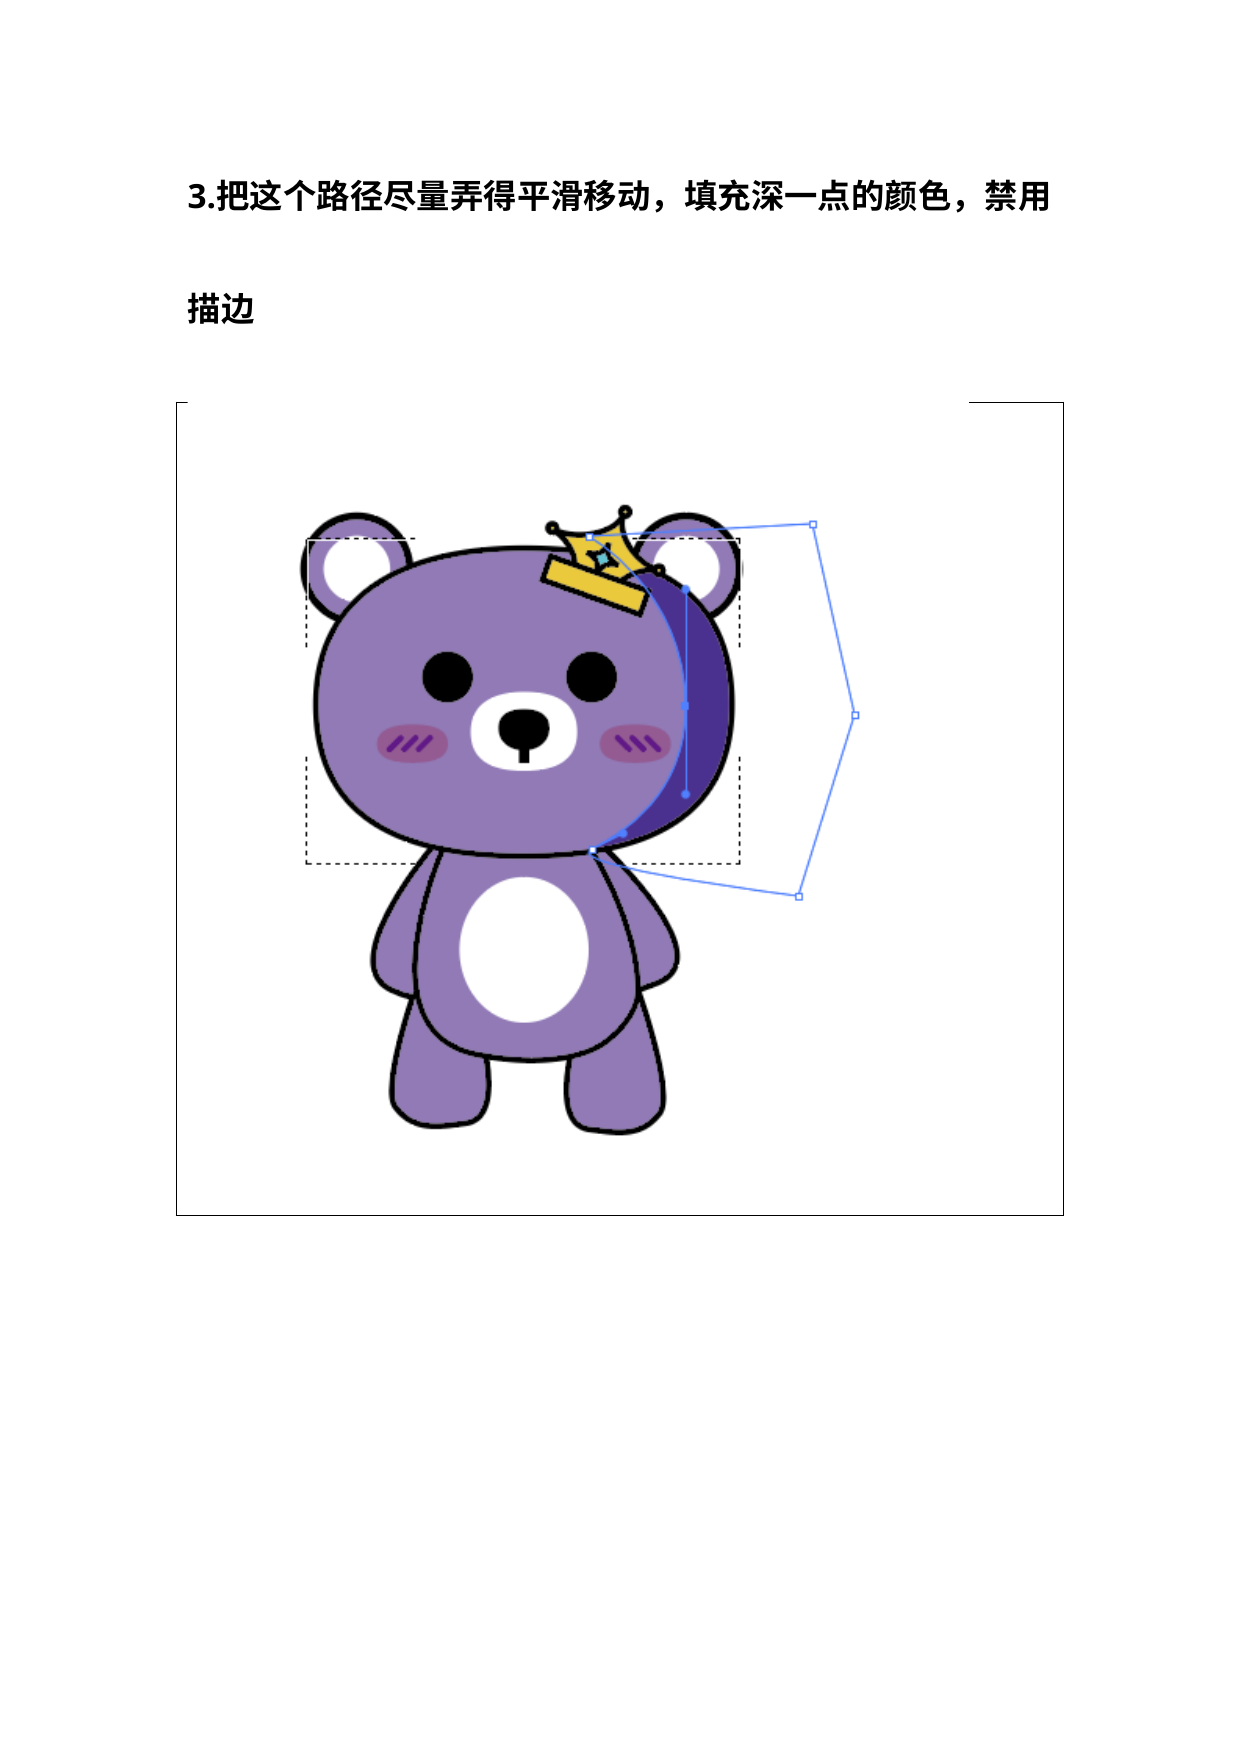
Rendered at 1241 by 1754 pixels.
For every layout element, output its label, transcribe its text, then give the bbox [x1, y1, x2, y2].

picture [187, 402, 969, 1195]
subtitle 3.把这个路径尽量弄得平滑移动，填充深一点的颜色，禁用描边 [187, 162, 1053, 339]
table_header [177, 403, 1063, 1215]
